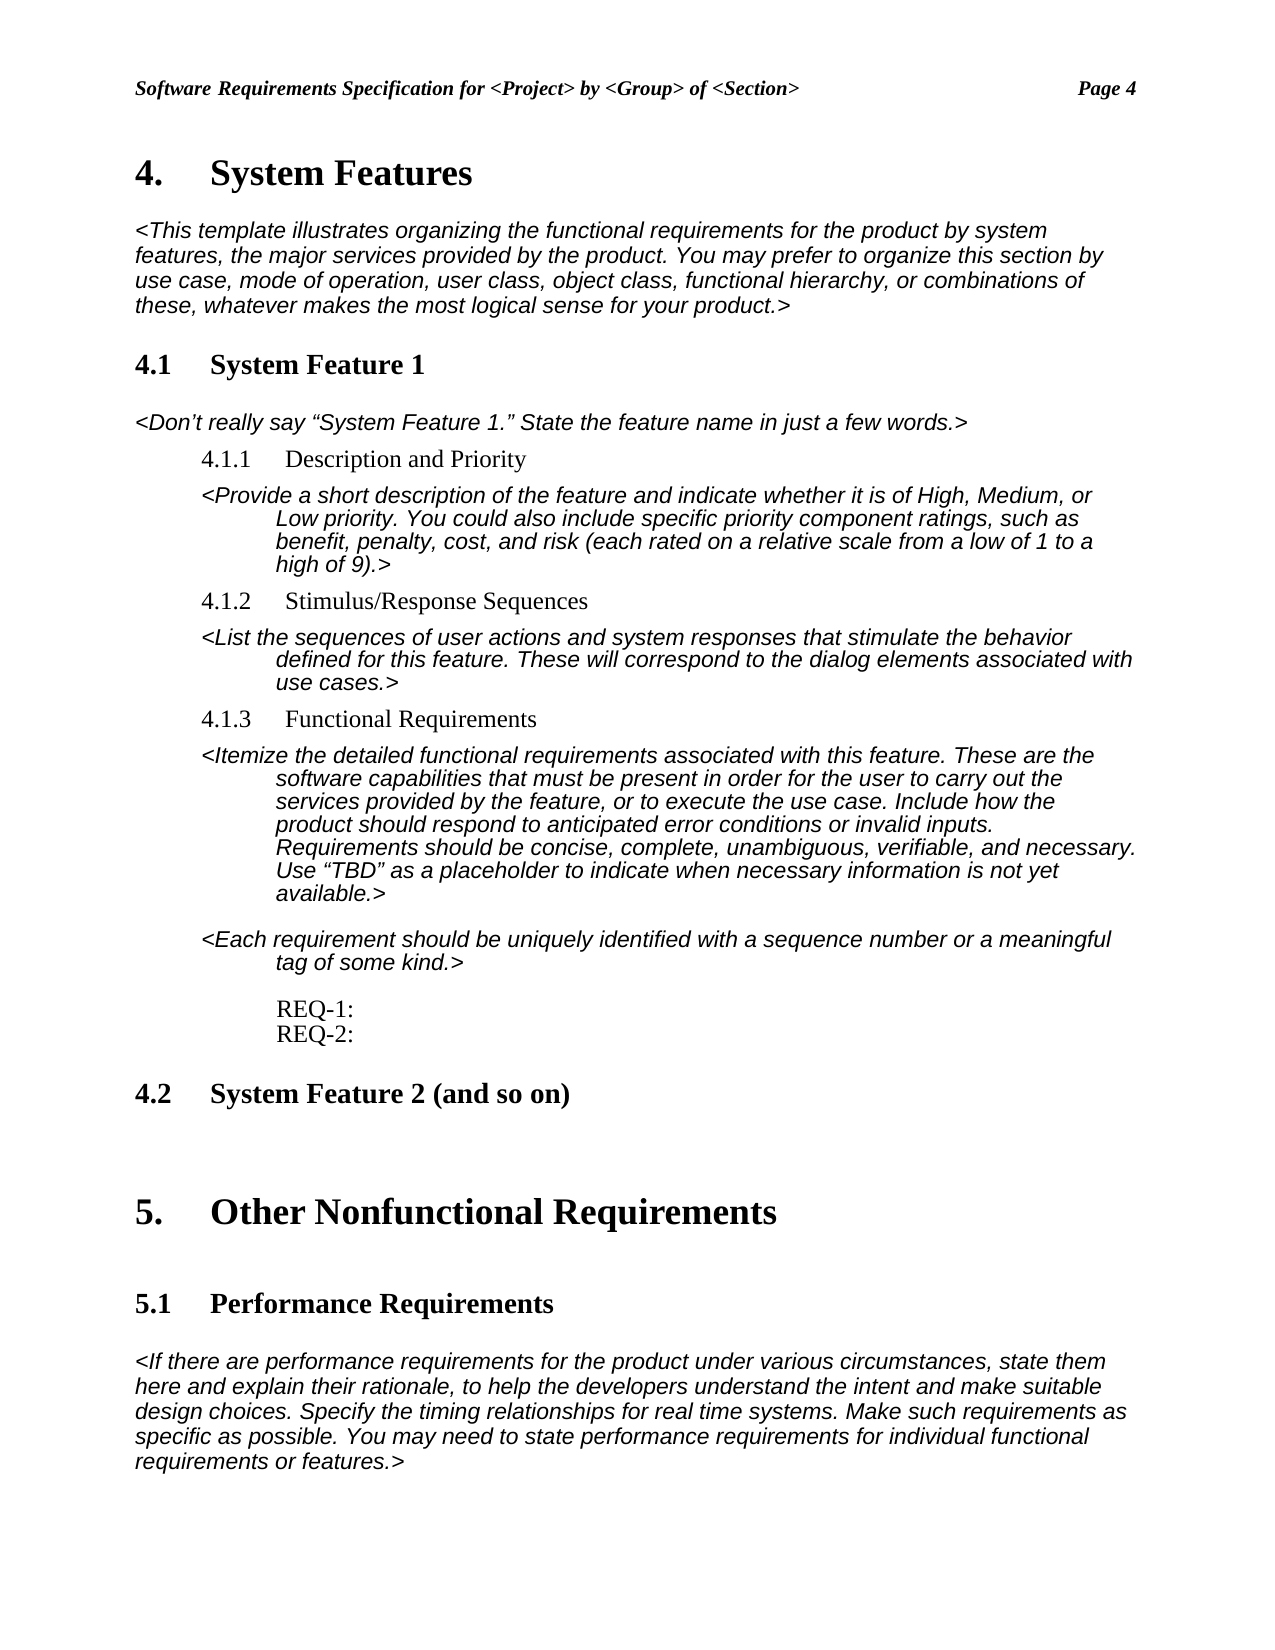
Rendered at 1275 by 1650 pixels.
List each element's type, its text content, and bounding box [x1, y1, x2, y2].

text 4.1.2 Stimulus/Response Sequences [201, 589, 1140, 614]
text 4.1.3 Functional Requirements [201, 708, 1140, 733]
list <Provide a short description of the feature and indicate whether it is of High, Medium, or Low priority. You could also include specific priority component ratings, such as benefit, penalty, cost, and risk (each rated on a relative scale from a low of 1 to a high of 9).> [201, 485, 1140, 577]
text 4.1.1 Description and Priority [201, 447, 1140, 472]
subtitle System Features [135, 150, 1140, 193]
subtitle Performance Requirements [135, 1287, 1140, 1320]
text <If there are performance requirements for the product under various circumstances, state them here and explain their rationale, to help the developers understand the intent and make suitable design choices. Specify the timing relationships for real time systems. Make such requirements as specific as possible. You may need to state performance requirements for individual functional requirements or features.> [135, 1349, 1140, 1474]
subtitle System Feature 2 (and so on) [135, 1077, 1140, 1110]
list <Itemize the detailed functional requirements associated with this feature. These are the software capabilities that must be present in order for the user to carry out the services provided by the feature, or to execute the use case. Include how the product should respond to anticipated error conditions or invalid inputs. Requirements should be concise, complete, unambiguous, verifiable, and necessary. Use “TBD” as a placeholder to indicate when necessary information is not yet available.> [201, 745, 1140, 906]
list <Each requirement should be uniquely identified with a sequence number or a meaningful tag of some kind.> [201, 929, 1140, 974]
text <This template illustrates organizing the functional requirements for the product by system features, the major services provided by the product. You may prefer to organize this section by use case, mode of operation, user class, object class, functional hierarchy, or combinations of these, whatever makes the most logical sense for your product.> [135, 218, 1140, 318]
text REQ-2: [276, 1022, 1140, 1047]
text <Don’t really say “System Feature 1.” State the feature name in just a few words.> [135, 410, 1140, 435]
subtitle System Feature 1 [135, 347, 1140, 381]
text REQ-1: [276, 997, 1140, 1022]
list <List the sequences of user actions and system responses that stimulate the behavior defined for this feature. These will correspond to the dialog elements associated with use cases.> [201, 627, 1140, 695]
subtitle Other Nonfunctional Requirements [135, 1189, 1140, 1232]
